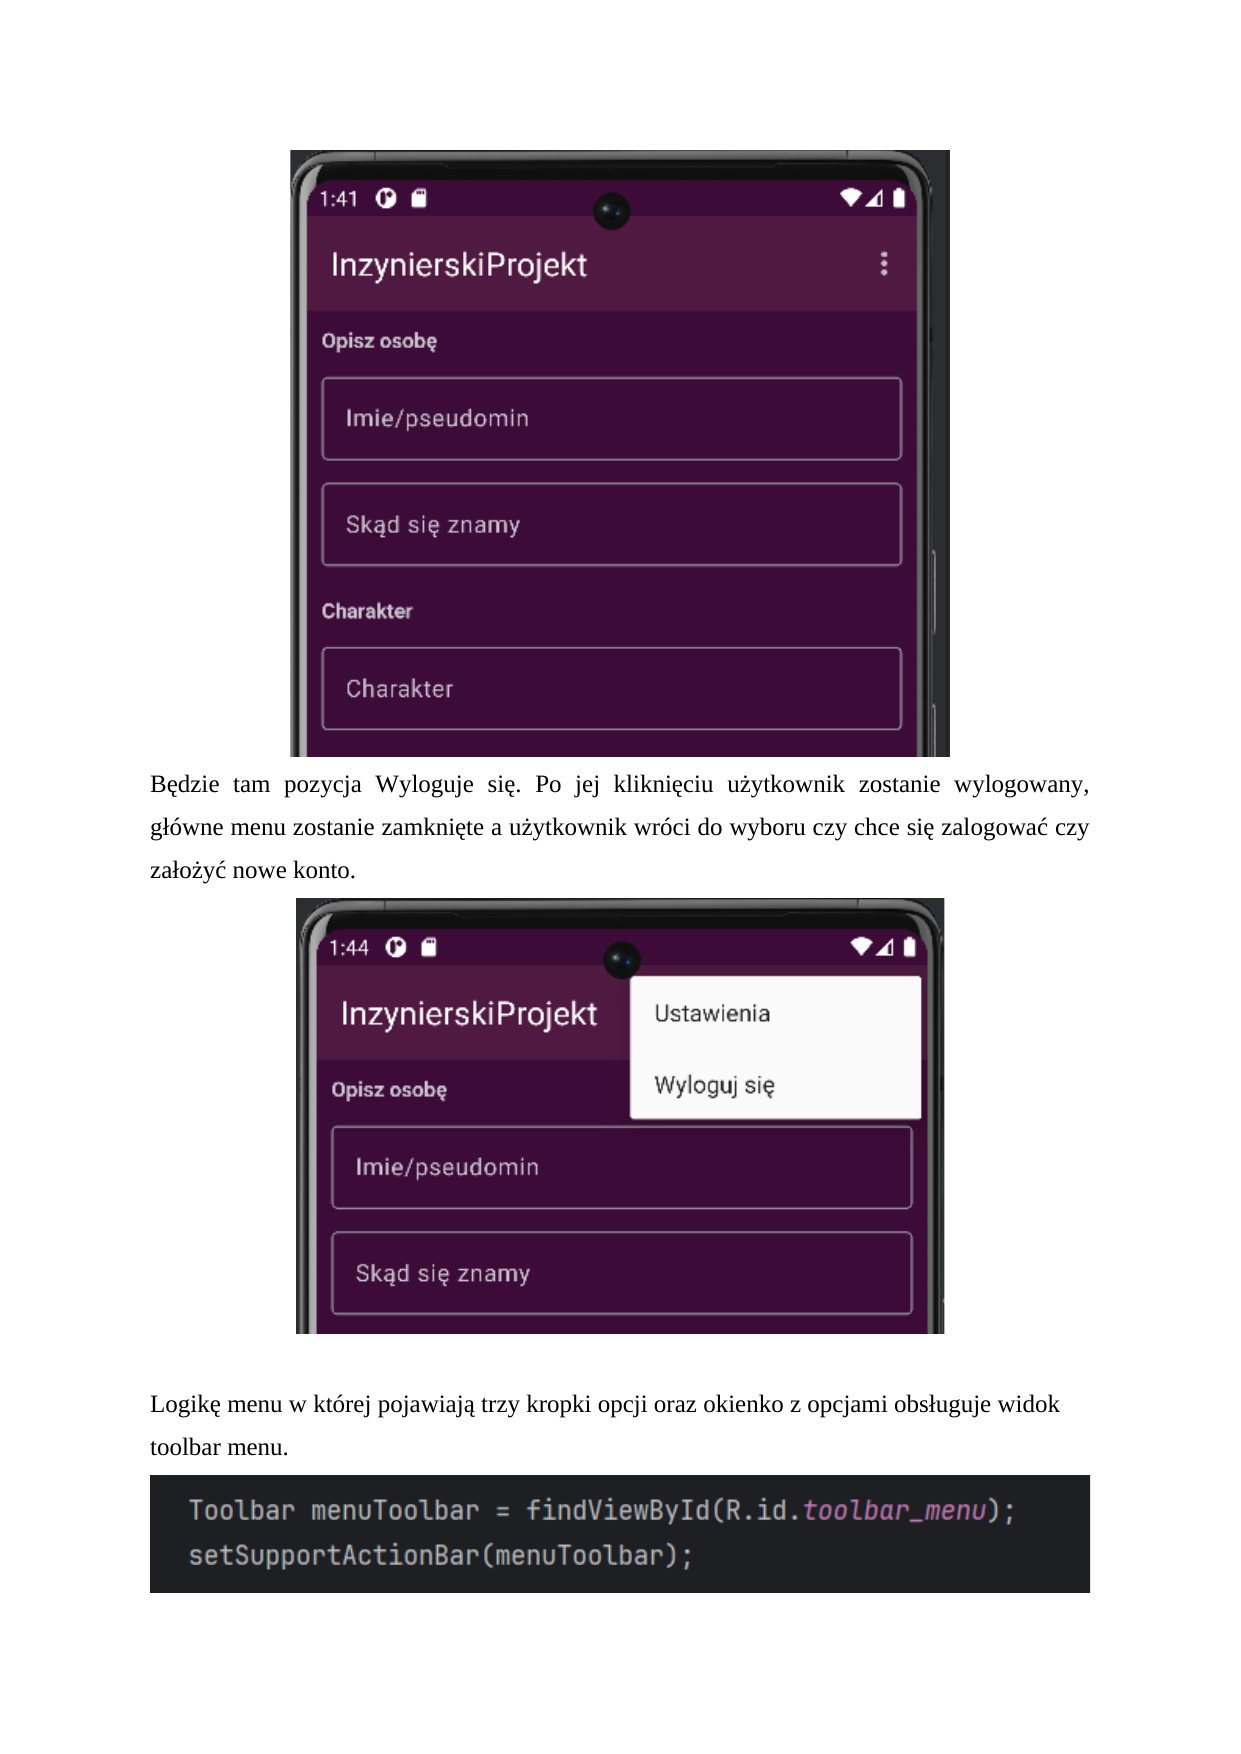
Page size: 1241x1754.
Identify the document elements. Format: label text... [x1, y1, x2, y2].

picture [290, 150, 950, 757]
picture [296, 898, 945, 1334]
text Logikę menu w której pojawiają trzy kropki opcji oraz okienko z opcjami obsługuje widok toolbar menu. [150, 1389, 1090, 1461]
picture [150, 1475, 1091, 1593]
text Będzie tam pozycja Wyloguje się. Po jej kliknięciu użytkownik zostanie wylogowany, główne menu zostanie zamknięte a użytkownik wróci do wyboru czy chce się zalogować czy założyć nowe konto. [150, 769, 1090, 884]
